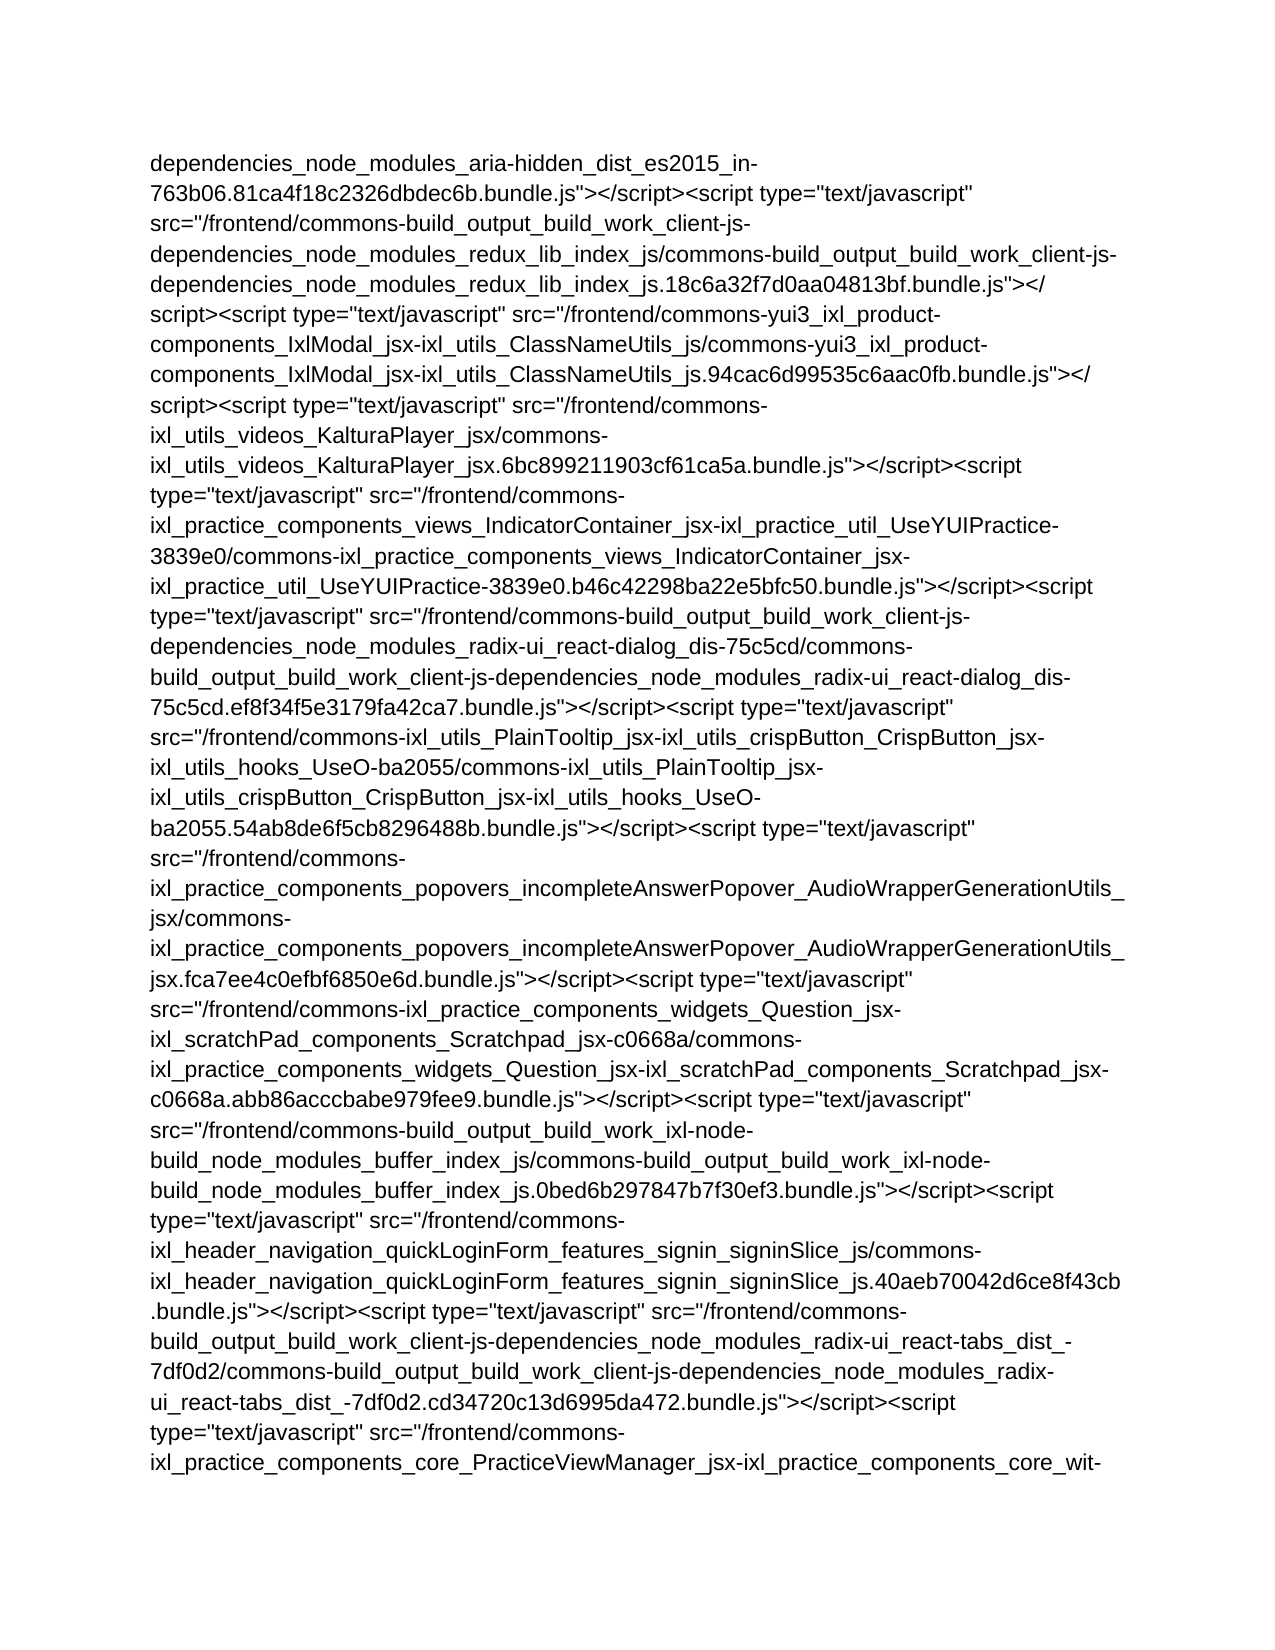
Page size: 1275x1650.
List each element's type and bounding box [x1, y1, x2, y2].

text [150, 150, 1125, 1475]
